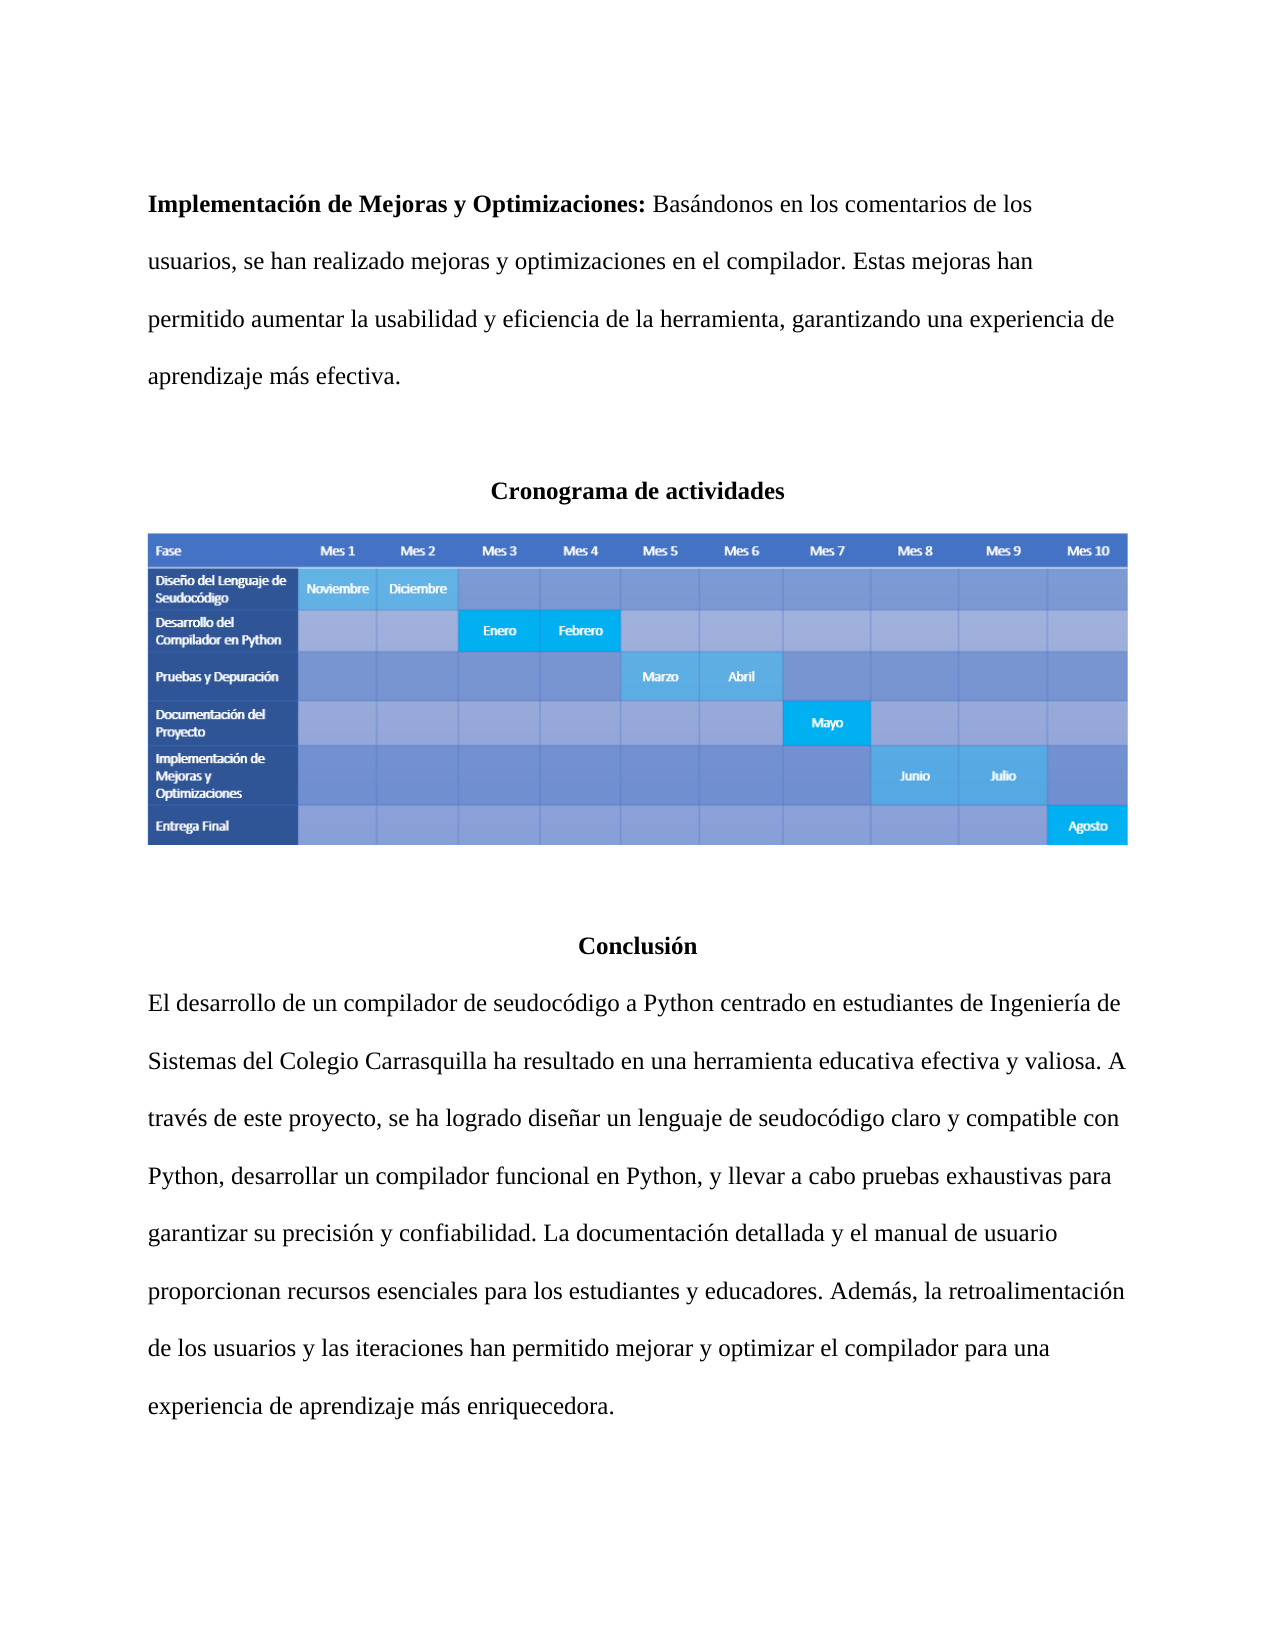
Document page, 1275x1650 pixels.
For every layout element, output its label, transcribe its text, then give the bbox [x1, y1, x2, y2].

text Conclusión [148, 931, 1127, 960]
text Cronograma de actividades [148, 476, 1127, 505]
picture [1075, 824, 1093, 832]
picture [1094, 822, 1107, 830]
picture [147, 533, 1128, 845]
text El desarrollo de un compilador de seudocódigo a Python centrado en estudiantes de Ingeniería de Sistemas del Colegio Carrasquilla ha resultado en una herramienta educativa efectiva y valiosa. A través de este proyecto, se ha logrado diseñar un lenguaje de seudocódigo claro y compatible con Python, desarrollar un compilador funcional en Python, y llevar a cabo pruebas exhaustivas para garantizar su precisión y confiabilidad. La documentación detallada y el manual de usuario proporcionan recursos esenciales para los estudiantes y educadores. Además, la retroalimentación de los usuarios y las iteraciones han permitido mejorar y optimizar el compilador para una experiencia de aprendizaje más enriquecedora. [148, 988, 1127, 1420]
text Implementación de Mejoras y Optimizaciones: Basándonos en los comentarios de los usuarios, se han realizado mejoras y optimizaciones en el compilador. Estas mejoras han permitido aumentar la usabilidad y eficiencia de la herramienta, garantizando una experiencia de aprendizaje más efectiva. [148, 189, 1127, 390]
